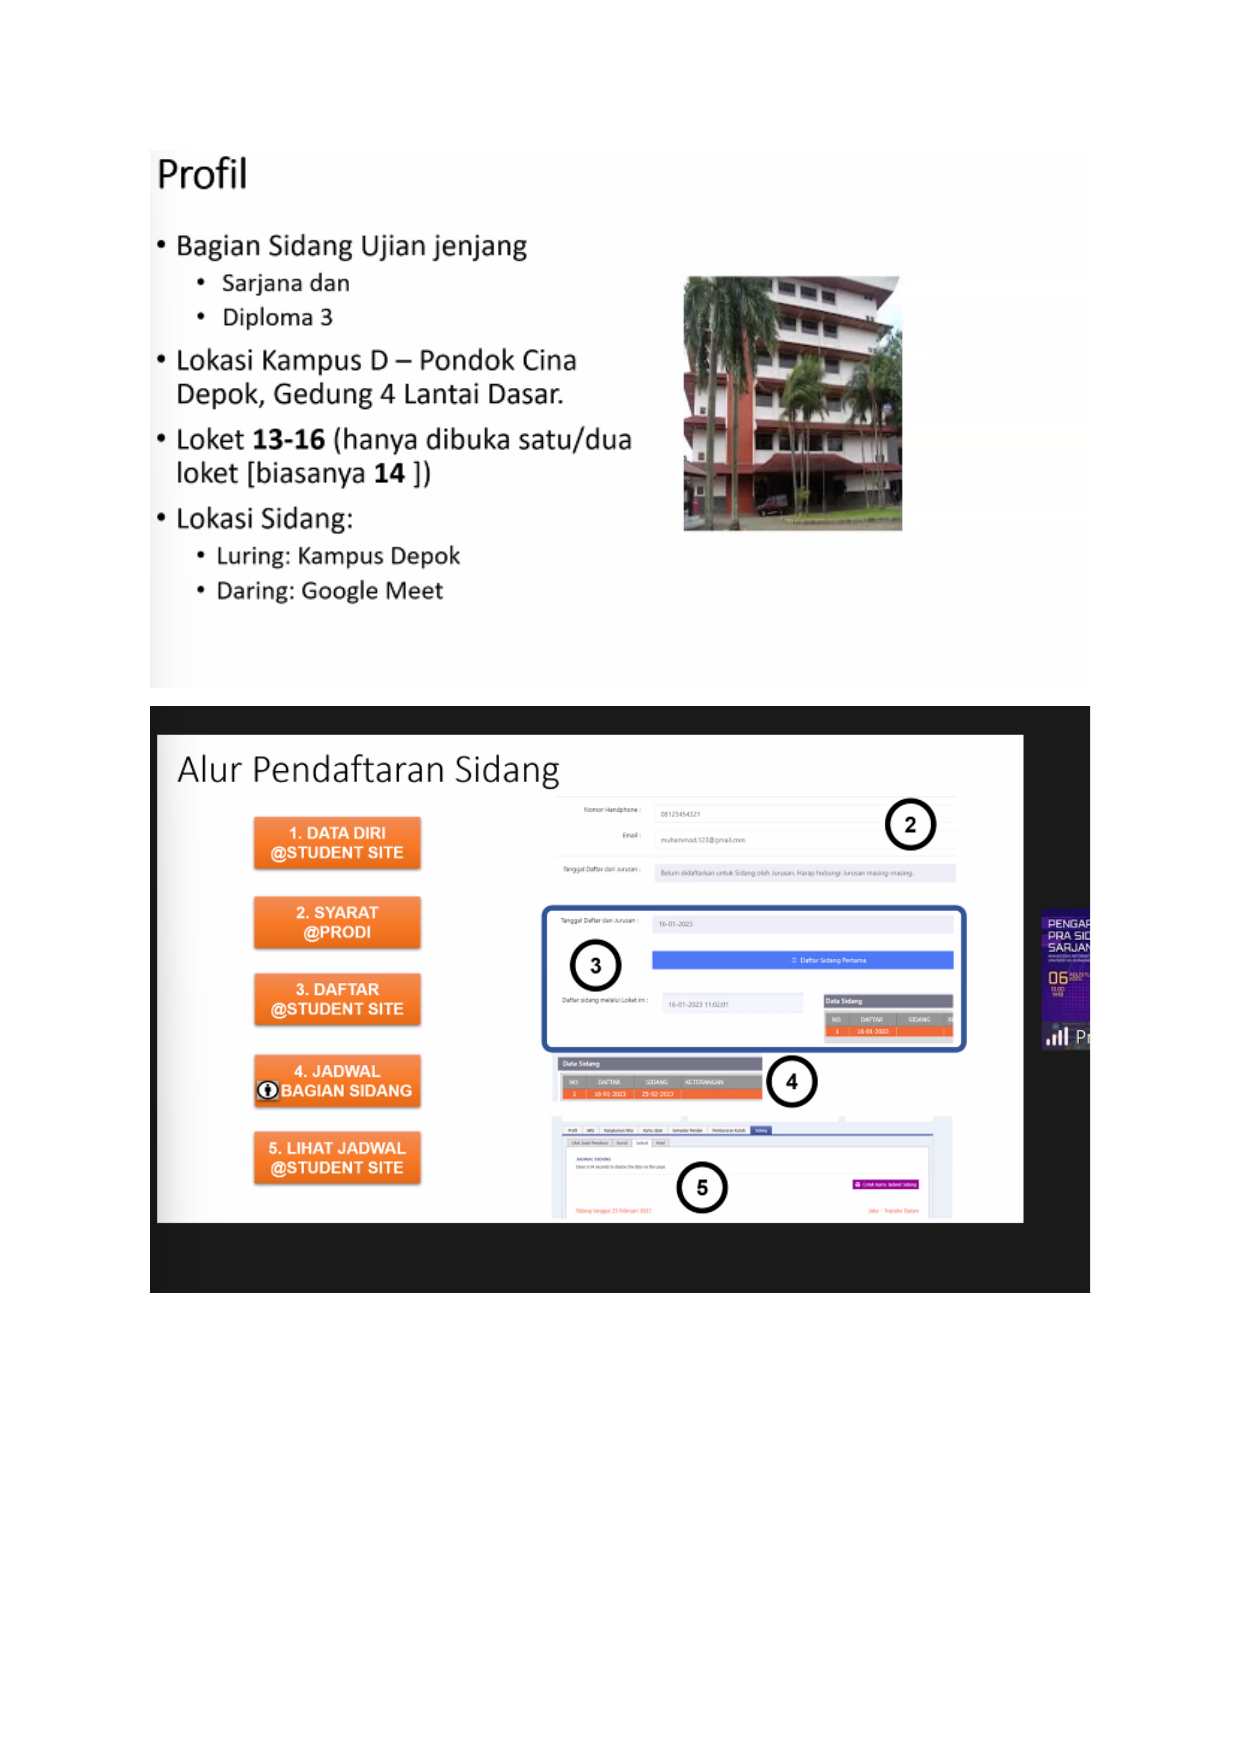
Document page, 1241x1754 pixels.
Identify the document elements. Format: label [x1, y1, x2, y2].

picture [150, 706, 1091, 1293]
picture [150, 150, 1091, 688]
